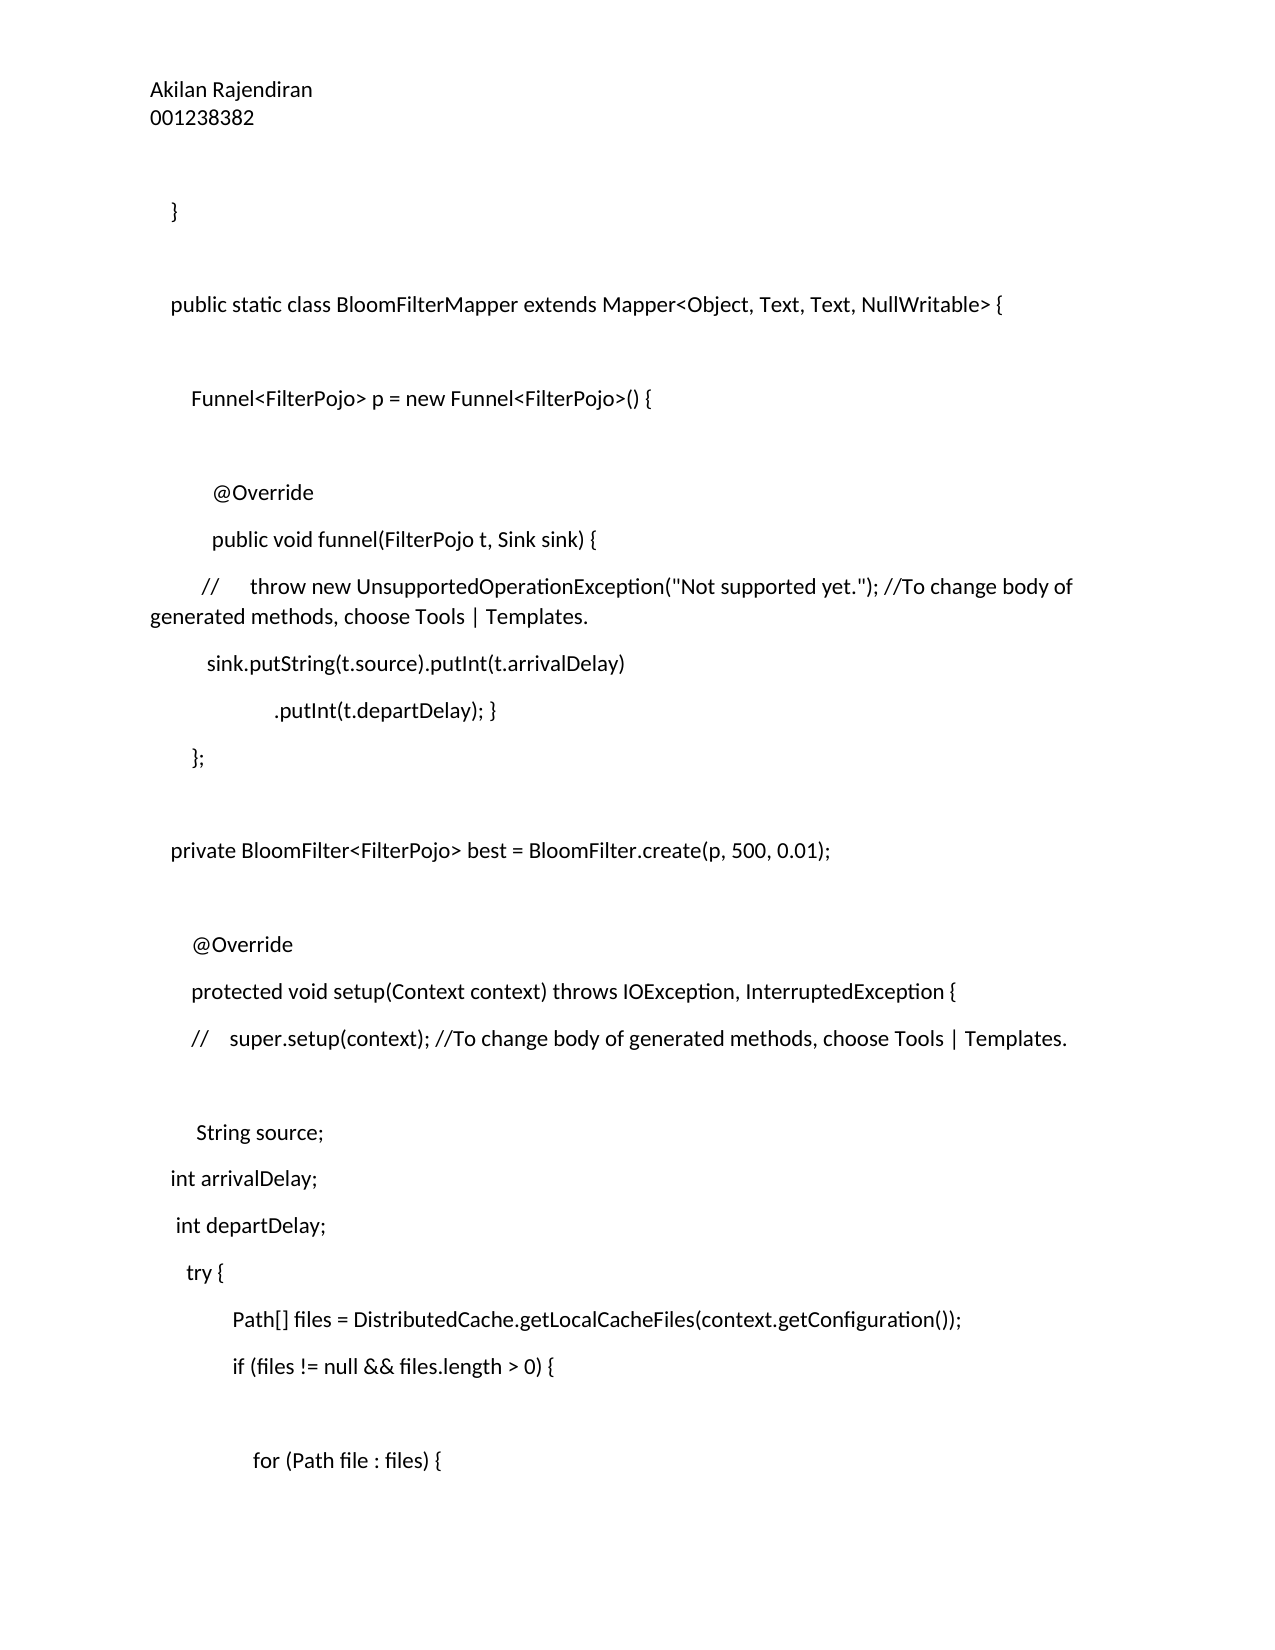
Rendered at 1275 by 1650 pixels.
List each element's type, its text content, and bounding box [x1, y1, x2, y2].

text sink.putString(t.source).putInt(t.arrivalDelay) [150, 649, 1125, 677]
text .putInt(t.departDelay); } [150, 696, 1125, 724]
text @Override [150, 930, 1125, 958]
text int arrivalDelay; [150, 1164, 1125, 1193]
text // super.setup(context); //To change body of generated methods, choose Tools | Templates. [150, 1024, 1125, 1052]
text } [150, 197, 1125, 225]
text if (files != null && files.length > 0) { [150, 1352, 1125, 1380]
text public static class BloomFilterMapper extends Mapper<Object, Text, Text, NullWritable> { [150, 291, 1125, 319]
text for (Path file : files) { [150, 1446, 1125, 1474]
text String source; [150, 1118, 1125, 1146]
text private BloomFilter<FilterPojo> best = BloomFilter.create(p, 500, 0.01); [150, 836, 1125, 864]
text Funnel<FilterPojo> p = new Funnel<FilterPojo>() { [150, 384, 1125, 412]
text Path[] files = DistributedCache.getLocalCacheFiles(context.getConfiguration()); [150, 1305, 1125, 1333]
text public void funnel(FilterPojo t, Sink sink) { [150, 525, 1125, 553]
text try { [150, 1258, 1125, 1286]
text @Override [150, 478, 1125, 506]
text }; [150, 743, 1125, 771]
text protected void setup(Context context) throws IOException, InterruptedException { [150, 977, 1125, 1005]
text // throw new UnsupportedOperationException("Not supported yet."); //To change body of generated methods, choose Tools | Templates. [150, 572, 1125, 630]
text int departDelay; [150, 1211, 1125, 1239]
